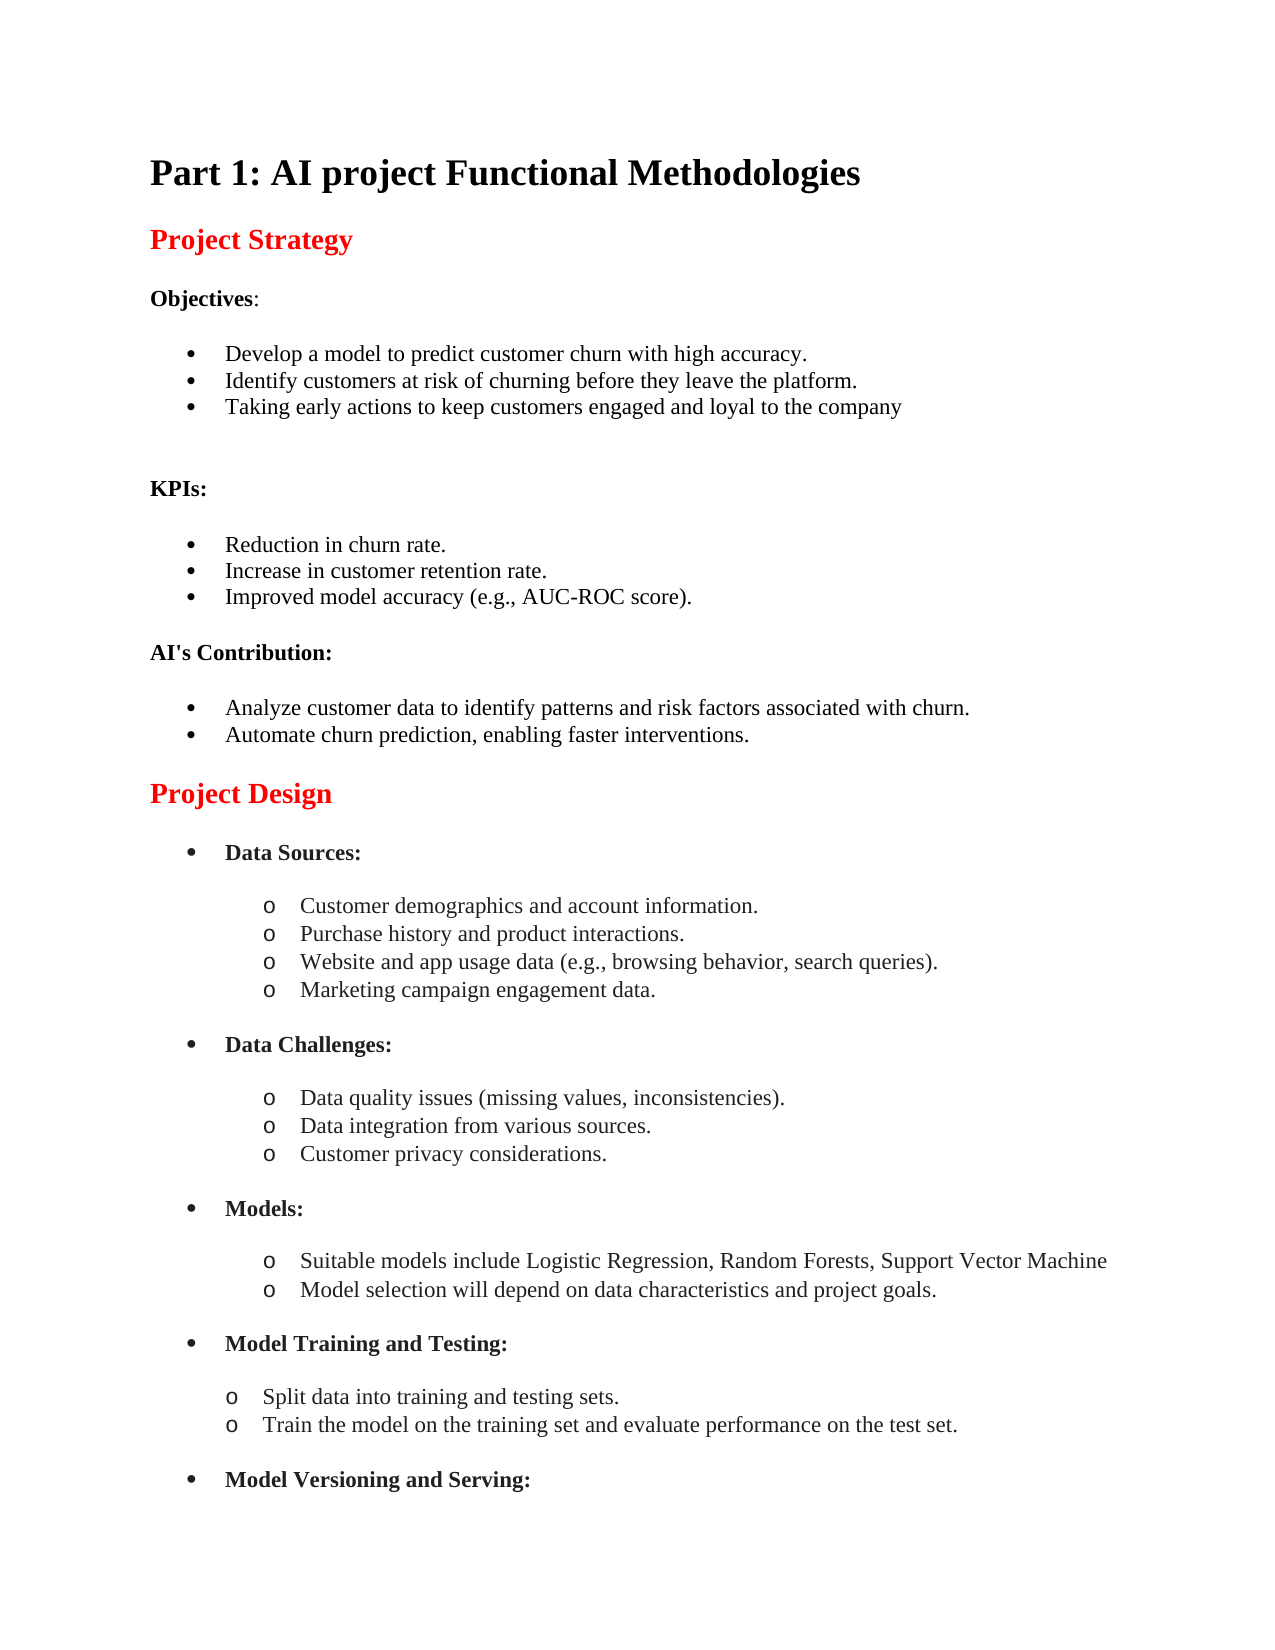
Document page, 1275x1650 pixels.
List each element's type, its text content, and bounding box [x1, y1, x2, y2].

text Part 1: AI project Functional Methodologies [150, 150, 1125, 193]
list Analyze customer data to identify patterns and risk factors associated with churn. [187, 694, 1125, 721]
list Models: [187, 1195, 1125, 1221]
list Suitable models include Logistic Regression, Random Forests, Support Vector Machine [262, 1247, 1125, 1276]
list Customer demographics and account information. [262, 892, 1125, 920]
list Improved model accuracy (e.g., AUC-ROC score). [187, 583, 1125, 610]
list Data integration from various sources. [262, 1112, 1125, 1140]
list Data Challenges: [187, 1031, 1125, 1057]
list Split data into training and testing sets. [225, 1383, 1125, 1411]
list Data quality issues (missing values, inconsistencies). [262, 1084, 1125, 1112]
list Taking early actions to keep customers engaged and loyal to the company [187, 393, 1125, 419]
text Project Design [150, 776, 1125, 810]
list Customer privacy considerations. [262, 1140, 1125, 1168]
list Model Versioning and Serving: [187, 1466, 1125, 1492]
list Data Sources: [187, 839, 1125, 865]
list Model Training and Testing: [187, 1330, 1125, 1357]
list Identify customers at risk of churning before they leave the platform. [187, 367, 1125, 393]
list Increase in customer retention rate. [187, 557, 1125, 583]
text Project Strategy [150, 222, 1125, 256]
list Develop a model to predict customer churn with high accuracy. [187, 341, 1125, 367]
list Reduction in churn rate. [187, 531, 1125, 557]
text Objectives: [150, 285, 1125, 311]
list Purchase history and product interactions. [262, 920, 1125, 948]
list Train the model on the training set and evaluate performance on the test set. [225, 1411, 1125, 1439]
text AI's Contribution: [112, 639, 1125, 665]
list Marketing campaign engagement data. [262, 976, 1125, 1004]
list Automate churn prediction, enabling faster interventions. [187, 721, 1125, 747]
list Model selection will depend on data characteristics and project goals. [262, 1276, 1125, 1304]
list Website and app usage data (e.g., browsing behavior, search queries). [262, 948, 1125, 976]
text KPIs: [150, 475, 1125, 501]
